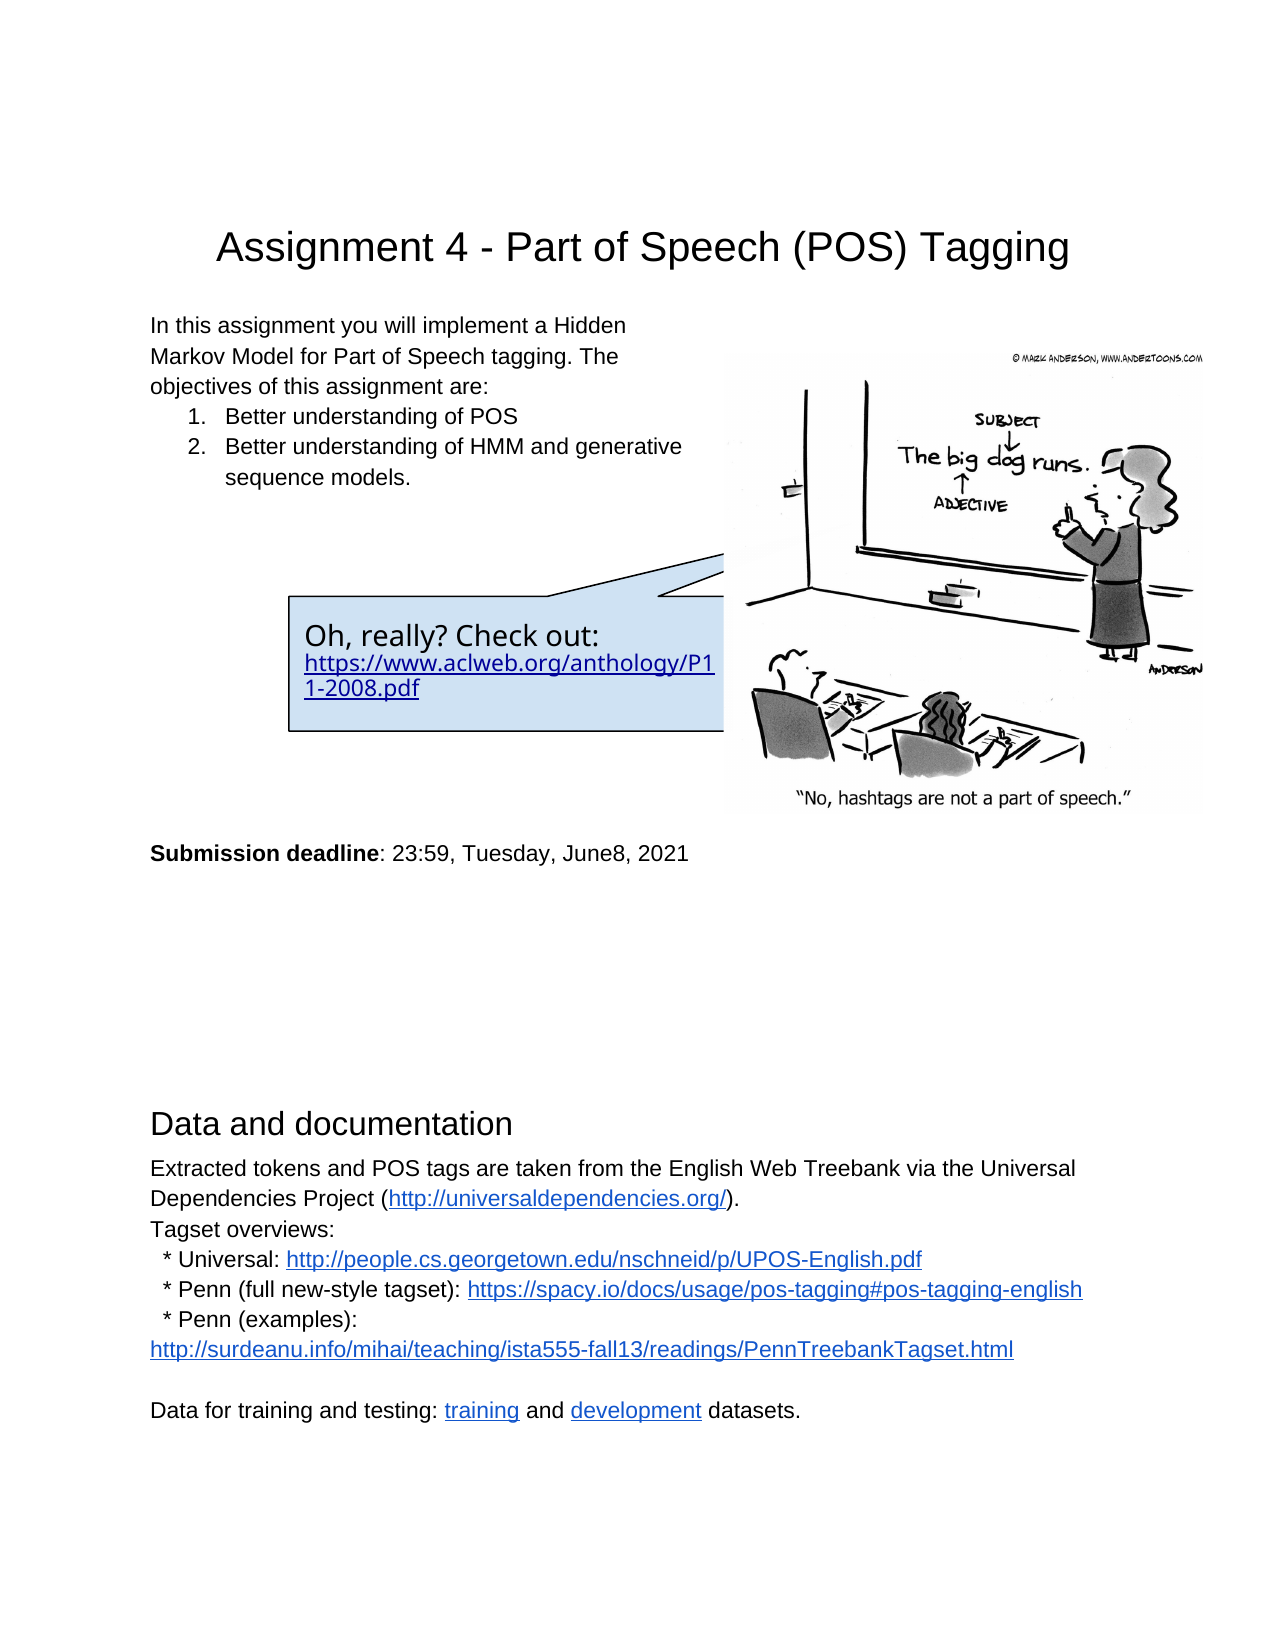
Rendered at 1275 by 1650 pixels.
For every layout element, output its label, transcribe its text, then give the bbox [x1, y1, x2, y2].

text Data for training and testing: training and development datasets. [150, 1397, 1125, 1423]
subtitle Assignment 4 - Part of Speech (POS) Tagging [150, 222, 1125, 270]
text Submission deadline: 23:59, Tuesday, June8, 2021 [150, 524, 1125, 866]
text * Penn (full new-style tagset): https://spacy.io/docs/usage/pos-tagging#pos-tagging-english [150, 1276, 1125, 1302]
text * Universal: http://people.cs.georgetown.edu/nschneid/p/UPOS-English.pdf [150, 1246, 1125, 1272]
text Extracted tokens and POS tags are taken from the English Web Treebank via the Universal Dependencies Project (http://universaldependencies.org/). [150, 1155, 1125, 1212]
picture [723, 353, 1204, 814]
subtitle Data and documentation [150, 1104, 1125, 1143]
text Tagset overviews: [150, 1216, 1125, 1242]
text * Penn (examples): http://surdeanu.info/mihai/teaching/ista555-fall13/readings/PennTreebankTagset.html [150, 1306, 1125, 1363]
list Better understanding of HMM and generative sequence models. [187, 433, 723, 490]
text In this assignment you will implement a Hidden Markov Model for Part of Speech tagging. The objectives of this assignment are: [150, 312, 1125, 399]
list Better understanding of POS [187, 403, 723, 429]
